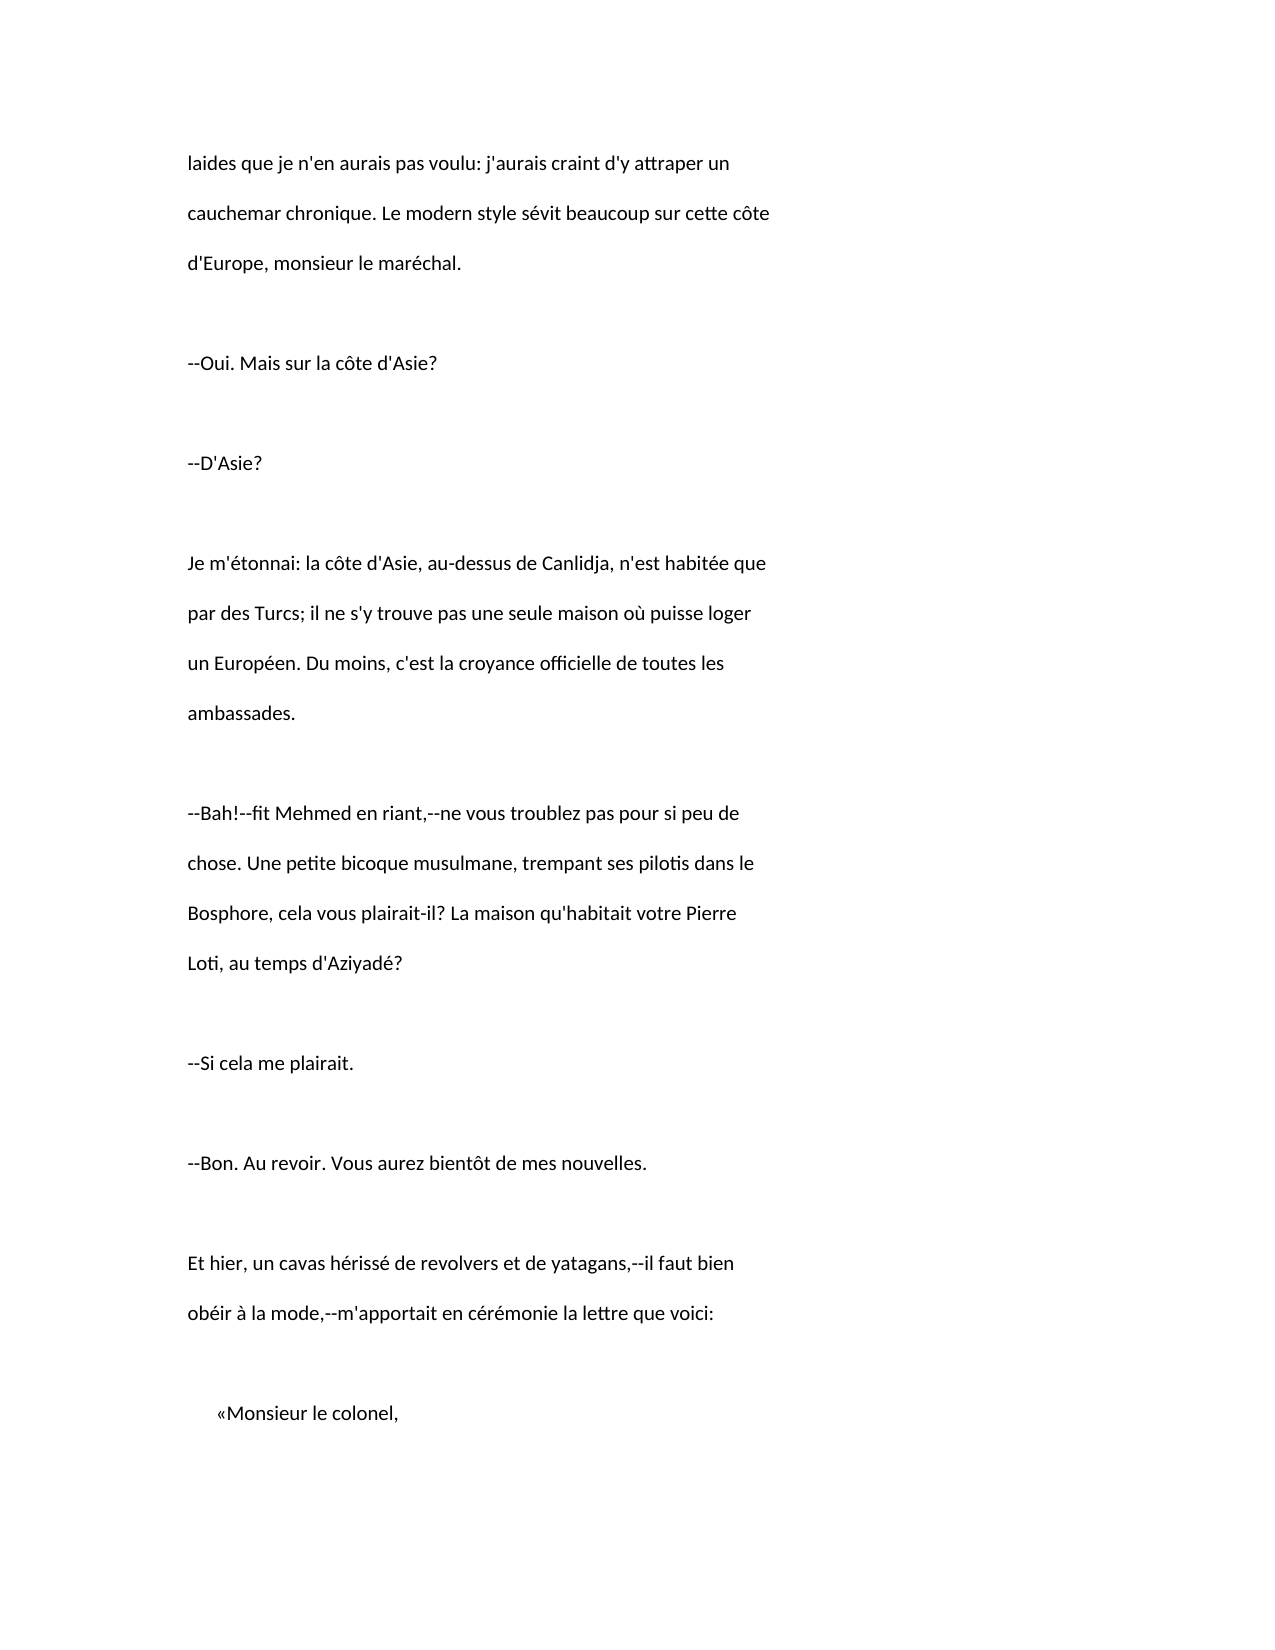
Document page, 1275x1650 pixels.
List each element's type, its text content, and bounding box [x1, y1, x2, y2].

text Et hier, un cavas hérissé de revolvers et de yatagans,--il faut bien [187, 1250, 1087, 1275]
text cauchemar chronique. Le modern style sévit beaucoup sur cette côte [187, 200, 1087, 225]
text obéir à la mode,--m'apportait en cérémonie la lettre que voici: [187, 1300, 1087, 1325]
text «Monsieur le colonel, [187, 1400, 1087, 1425]
text ambassades. [187, 700, 1087, 725]
text Bosphore, cela vous plairait-il? La maison qu'habitait votre Pierre [187, 900, 1087, 925]
text un Européen. Du moins, c'est la croyance officielle de toutes les [187, 650, 1087, 675]
text d'Europe, monsieur le maréchal. [187, 250, 1087, 275]
text par des Turcs; il ne s'y trouve pas une seule maison où puisse loger [187, 600, 1087, 625]
text --Oui. Mais sur la côte d'Asie? [187, 350, 1087, 375]
text Loti, au temps d'Aziyadé? [187, 950, 1087, 975]
text Je m'étonnai: la côte d'Asie, au-dessus de Canlidja, n'est habitée que [187, 550, 1087, 575]
text chose. Une petite bicoque musulmane, trempant ses pilotis dans le [187, 850, 1087, 875]
text laides que je n'en aurais pas voulu: j'aurais craint d'y attraper un [187, 150, 1087, 175]
text --Bah!--fit Mehmed en riant,--ne vous troublez pas pour si peu de [187, 800, 1087, 825]
text --Si cela me plairait. [187, 1050, 1087, 1075]
text --Bon. Au revoir. Vous aurez bientôt de mes nouvelles. [187, 1150, 1087, 1175]
text --D'Asie? [187, 450, 1087, 475]
